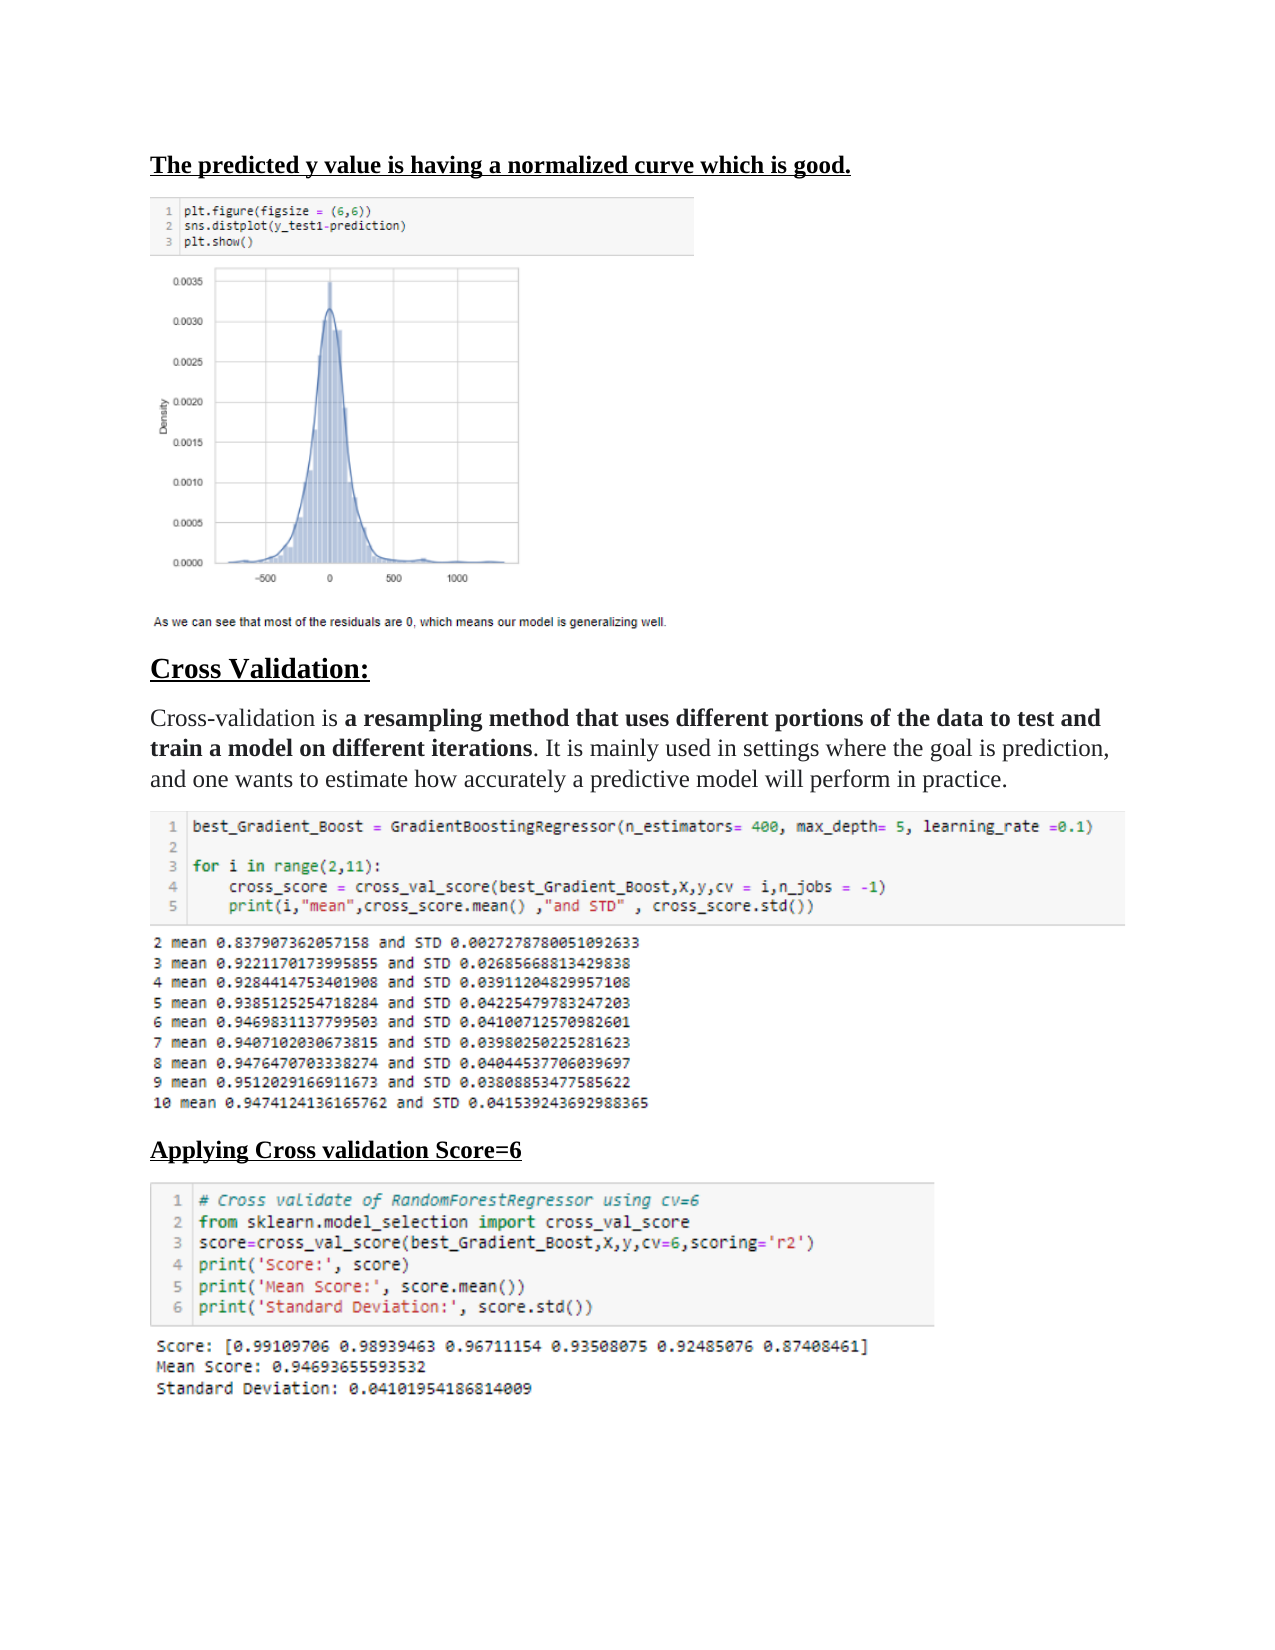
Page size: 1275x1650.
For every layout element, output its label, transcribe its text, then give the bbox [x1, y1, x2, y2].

picture [150, 1182, 935, 1407]
picture [150, 811, 1125, 1117]
text Cross Validation: [150, 651, 1125, 684]
text Cross-validation is a resampling method that uses different portions of the data to test and train a model on different iterations. It is mainly used in settings where the goal is prediction, and one wants to estimate how accurately a predictive model will perform in practice. [150, 703, 1125, 793]
text The predicted y value is having a normalized curve which is good. [150, 150, 1125, 179]
picture [150, 197, 694, 633]
text Applying Cross validation Score=6 [150, 1135, 1125, 1164]
